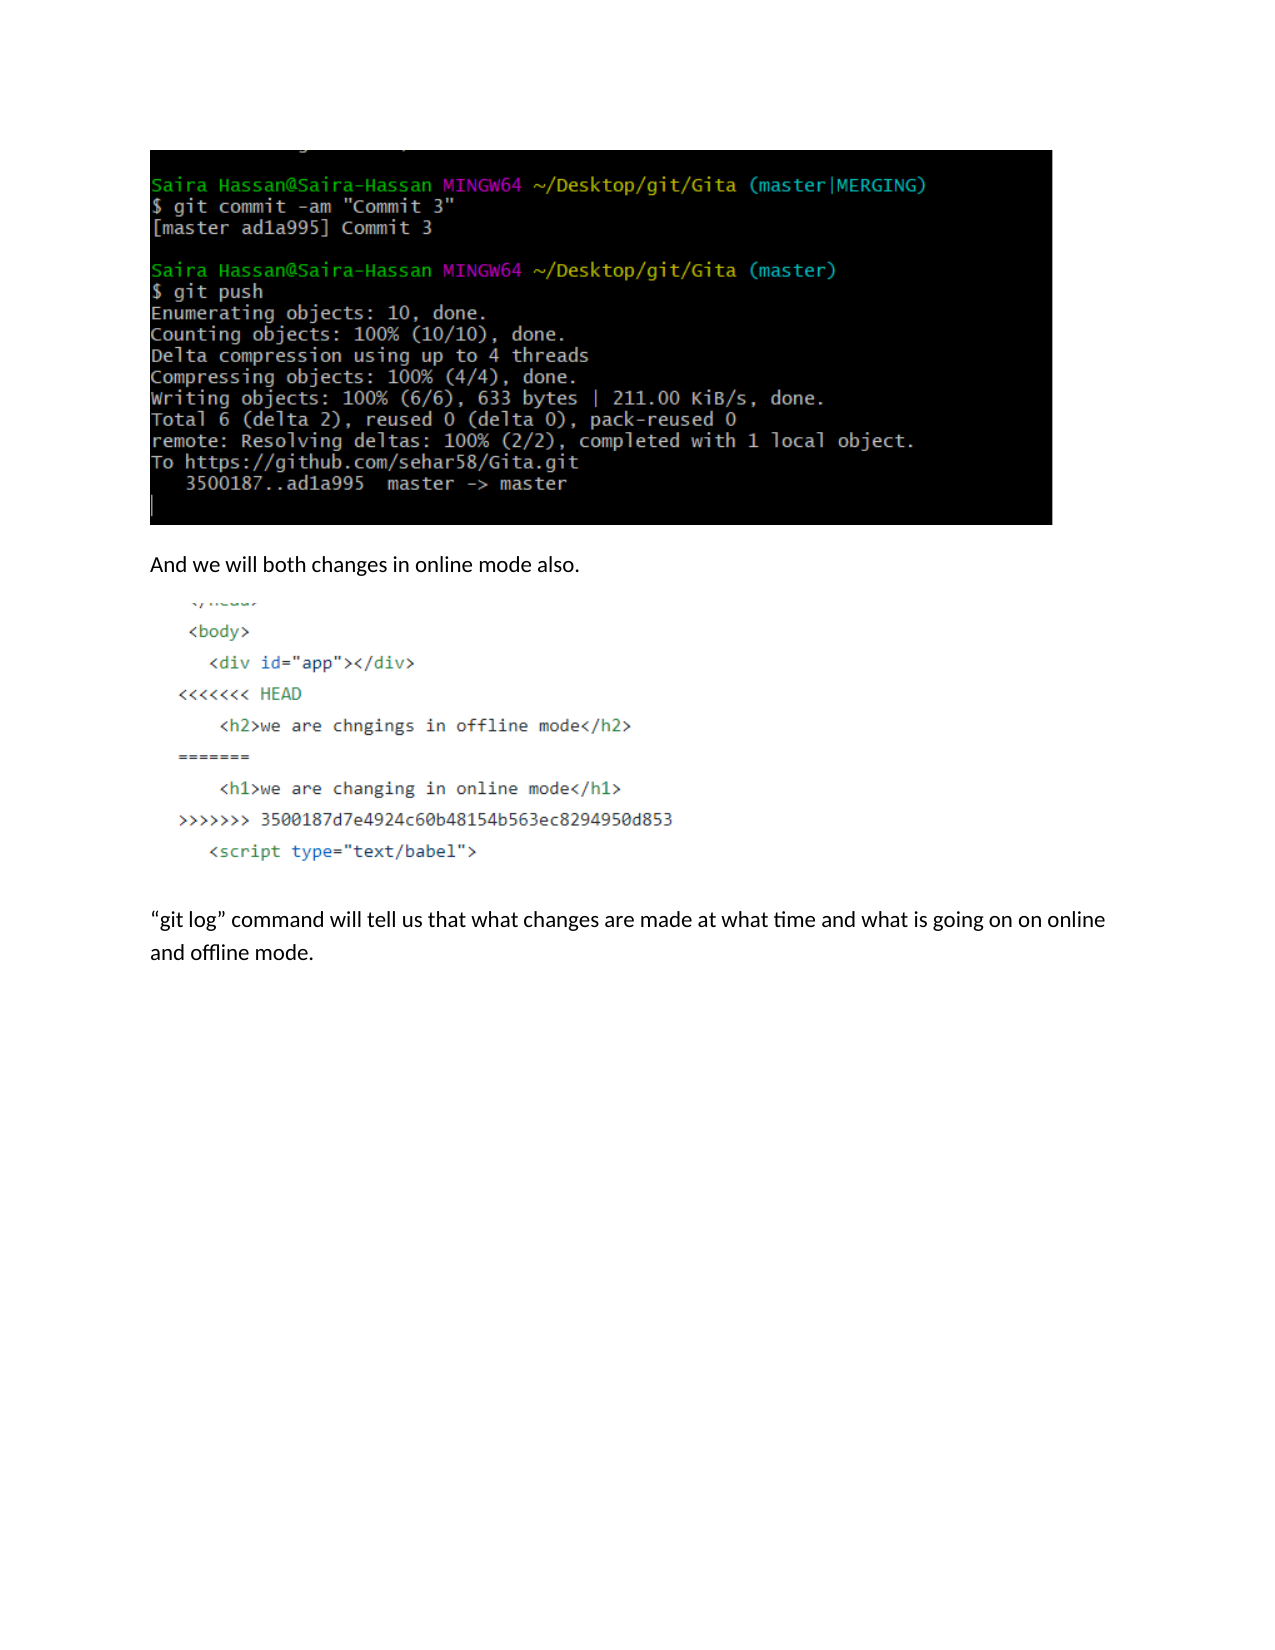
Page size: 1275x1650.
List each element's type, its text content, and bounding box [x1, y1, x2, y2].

text And we will both changes in online mode also. [150, 550, 1125, 578]
picture [150, 150, 1053, 525]
text “git log” command will tell us that what changes are made at what time and what is going on on online and offline mode. [150, 906, 1125, 966]
picture [150, 603, 759, 881]
